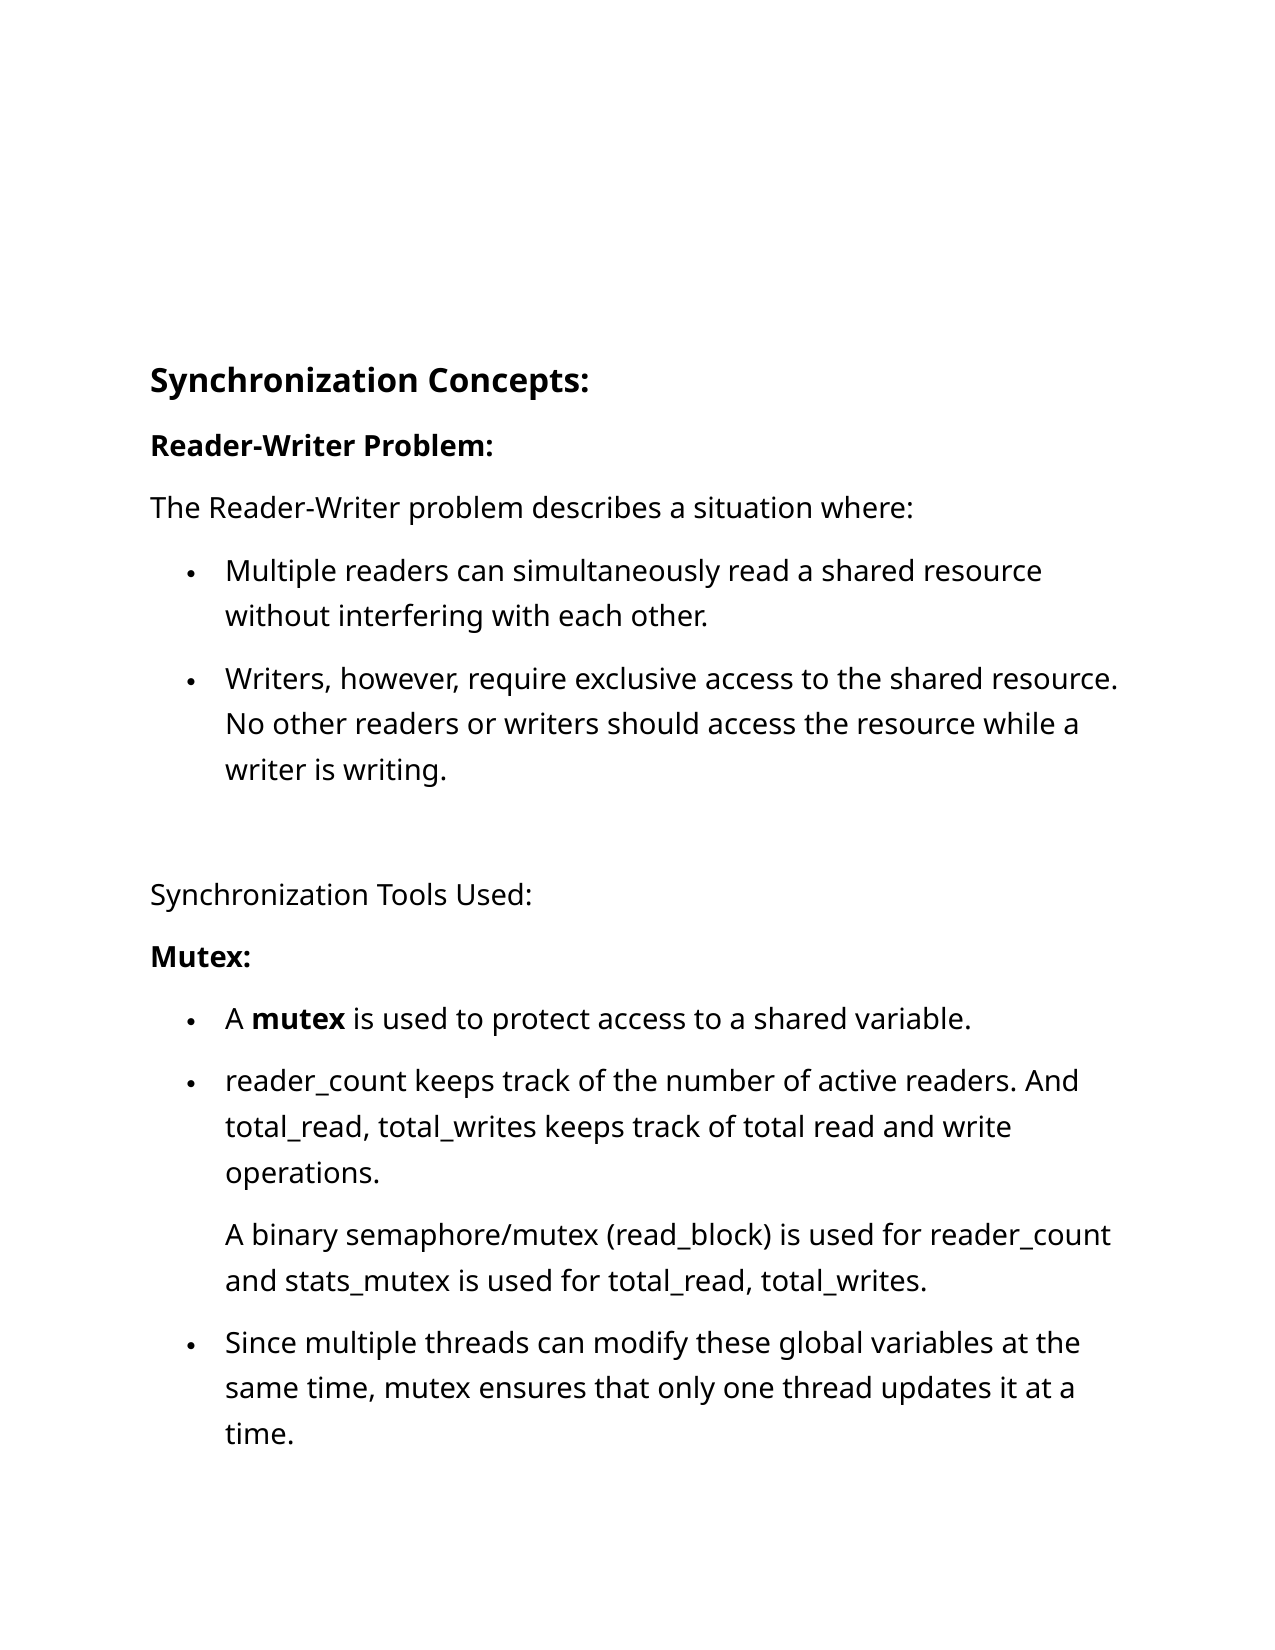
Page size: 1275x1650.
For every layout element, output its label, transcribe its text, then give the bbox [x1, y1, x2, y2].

list Writers, however, require exclusive access to the shared resource. No other readers or writers should access the resource while a writer is writing. [187, 658, 1125, 789]
list reader_count keeps track of the number of active readers. And total_read, total_writes keeps track of total read and write operations. [187, 1061, 1125, 1192]
text Synchronization Tools Used: [150, 874, 1125, 913]
list Since multiple threads can modify these global variables at the same time, mutex ensures that only one thread updates it at a time. [187, 1322, 1125, 1453]
text Mutex: [150, 936, 1125, 976]
text Reader-Writer Problem: [150, 425, 1125, 465]
list Multiple readers can simultaneously read a shared resource without interfering with each other. [187, 550, 1125, 635]
text A binary semaphore/mutex (read_block) is used for reader_count and stats_mutex is used for total_read, total_writes. [225, 1214, 1125, 1299]
list A mutex is used to protect access to a shared variable. [187, 998, 1125, 1038]
text Synchronization Concepts: [150, 357, 1125, 402]
text The Reader-Writer problem describes a situation where: [150, 488, 1125, 527]
